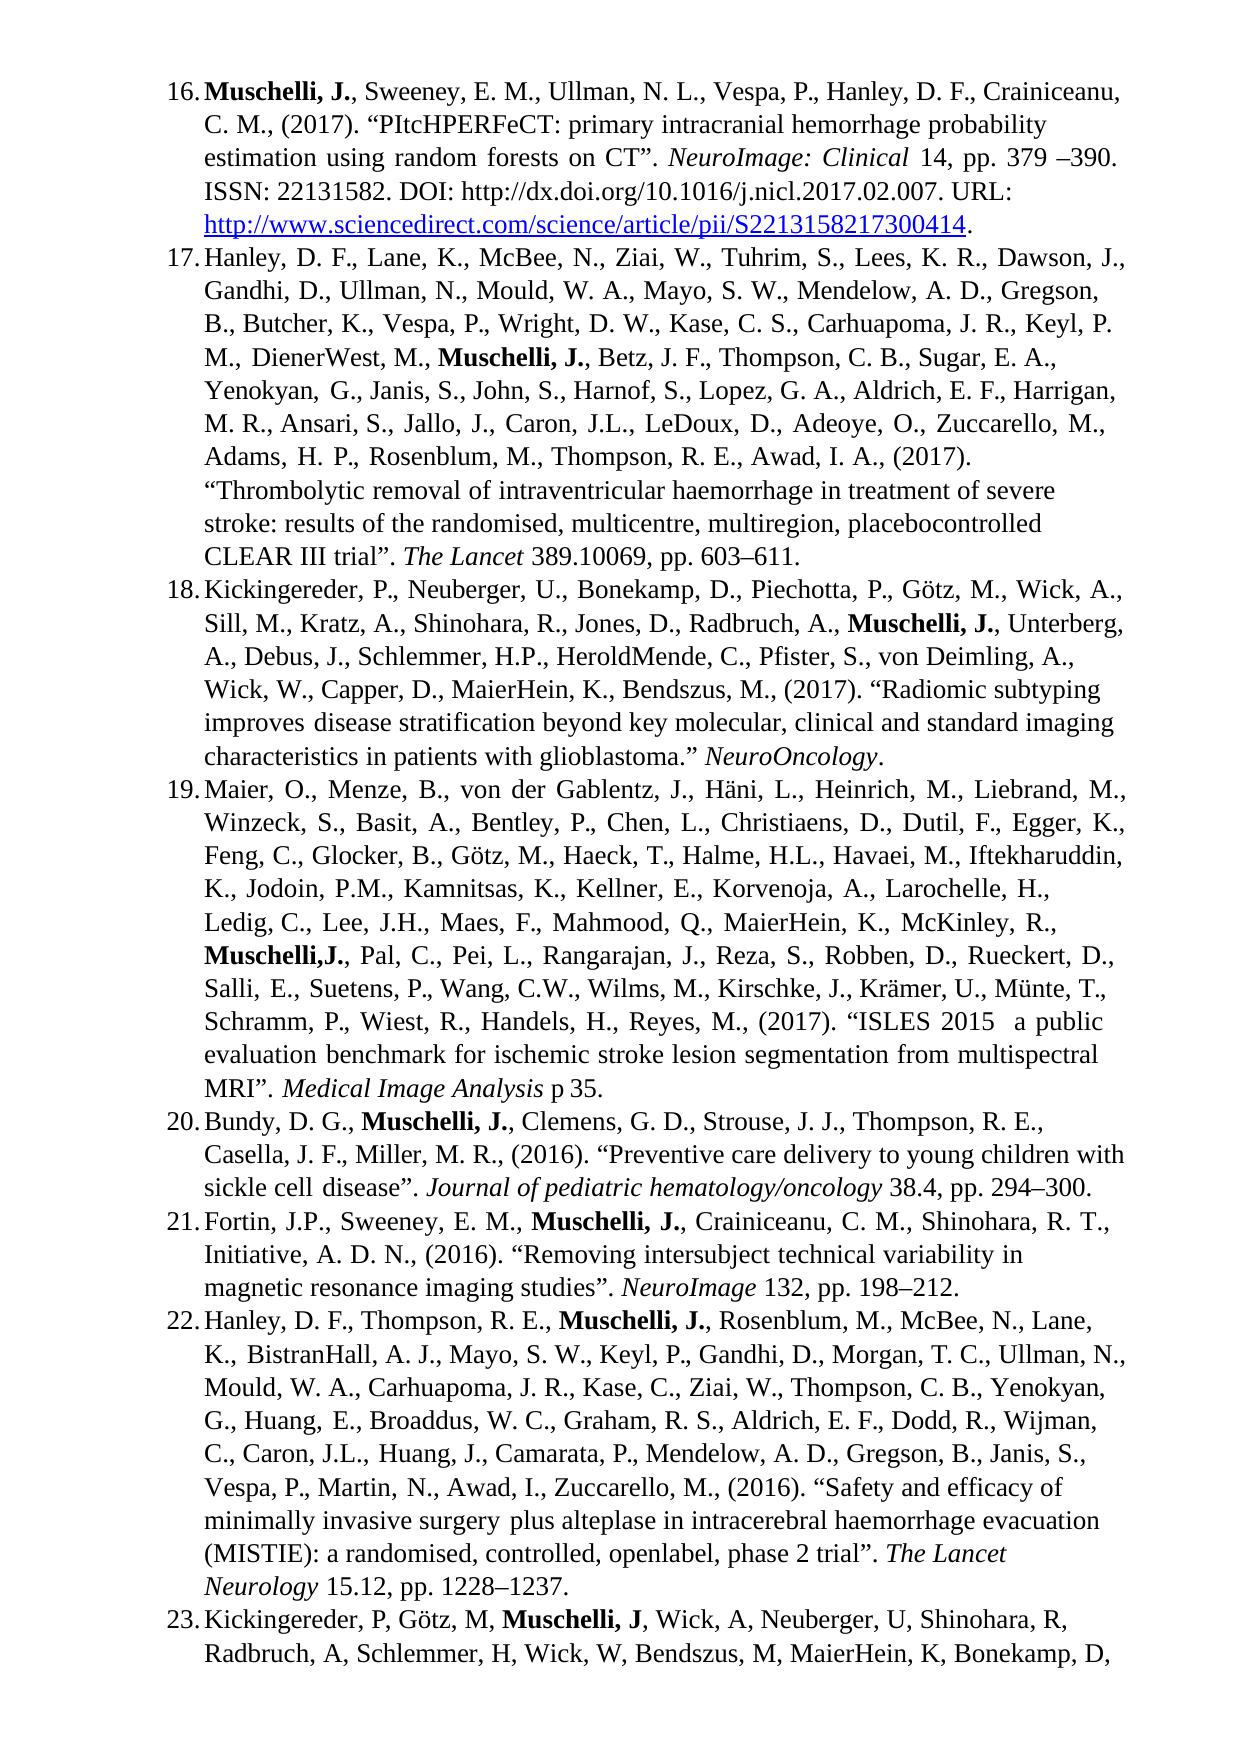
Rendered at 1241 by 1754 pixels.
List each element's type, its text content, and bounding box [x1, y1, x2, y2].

list Hanley, D. F., Lane, K., McBee, N., Ziai, W., Tuhrim, S., Lees, K. R., Dawson, J., Gandhi, D., Ullman, N., Mould, W. A., Mayo, S. W., Mendelow, A. D., Gregson, B., Butcher, K., Vespa, P., Wright, D. W., Kase, C. S., Carhuapoma, J. R., Keyl, P. M., Diener­West, M., Muschelli, J., Betz, J. F., Thompson, C. B., Sugar, E. A., Yenokyan, G., Janis, S., John, S., Harnof, S., Lopez, G. A., Aldrich, E. F., Harrigan, M. R., Ansari, S., Jallo, J., Caron, J.­L., LeDoux, D., Adeoye, O., Zuccarello, M., Adams, H. P., Rosenblum, M., Thompson, R. E., Awad, I. A., (2017). “Thrombolytic removal of intraventricular haemorrhage in treatment of severe stroke: results of the randomised, multicentre, multiregion, placebo­controlled CLEAR III trial”. The Lancet 389.10069, pp. 603–611. [166, 241, 1129, 571]
list Maier, O., Menze, B., von der Gablentz, J., Häni, L., Heinrich, M., Liebrand, M., Winzeck, S., Basit, A., Bentley, P., Chen, L., Christiaens, D., Dutil, F., Egger, K., Feng, C., Glocker, B., Götz, M., Haeck, T., Halme, H.­L., Havaei, M., Iftekharuddin, K., Jodoin, P.­M., Kamnitsas, K., Kellner, E., Korvenoja, A., Larochelle, H., Ledig, C., Lee, J.­H., Maes, F., Mahmood, Q., Maier­Hein, K., McKinley, R., Muschelli,J., Pal, C., Pei, L., Rangarajan, J., Reza, S., Robben, D., Rueckert, D., Salli, E., Suetens, P., Wang, C.­W., Wilms, M., Kirschke, J., Krämer, U., Münte, T., Schramm, P., Wiest, R., Handels, H., Reyes, M., (2017). “ISLES 2015 ­ a public evaluation benchmark for ischemic stroke lesion segmentation from multispectral MRI”. Medical Image Analysis p 35. [166, 773, 1129, 1103]
list Kickingereder, P., Neuberger, U., Bonekamp, D., Piechotta, P., Götz, M., Wick, A., Sill, M., Kratz, A., Shinohara, R., Jones, D., Radbruch, A., Muschelli, J., Unterberg, A., Debus, J., Schlemmer, H.­P., Herold­Mende, C., Pfister, S., von Deimling, A., Wick, W., Capper, D., Maier­Hein, K., Bendszus, M., (2017). “Radiomic subtyping improves disease stratification beyond key molecular, clinical and standard imaging characteristics in patients with glioblastoma.” Neuro­Oncology. [166, 573, 1129, 771]
list Muschelli, J., Sweeney, E. M., Ullman, N. L., Vespa, P., Hanley, D. F., Crainiceanu, C. M., (2017). “PItcHPERFeCT: primary intracranial hemorrhage probability estimation using random forests on CT”. NeuroImage: Clinical 14, pp. 379 –390. ISSN: 2213­1582. DOI: http://dx.doi.org/10.1016/j.nicl.2017.02.007. URL: http://www.sciencedirect.com/science/article/pii/S2213158217300414. [166, 75, 1129, 239]
list Fortin, J.­P., Sweeney, E. M., Muschelli, J., Crainiceanu, C. M., Shinohara, R. T., Initiative, A. D. N., (2016). “Removing inter­subject technical variability in magnetic resonance imaging studies”. NeuroImage 132, pp. 198–212. [166, 1205, 1129, 1302]
list Bundy, D. G., Muschelli, J., Clemens, G. D., Strouse, J. J., Thompson, R. E., Casella, J. F., Miller, M. R., (2016). “Preventive care delivery to young children with sickle cell disease”. Journal of pediatric hematology/oncology 38.4, pp. 294–300. [166, 1105, 1129, 1203]
list Hanley, D. F., Thompson, R. E., Muschelli, J., Rosenblum, M., McBee, N., Lane, K., Bistran­Hall, A. J., Mayo, S. W., Keyl, P., Gandhi, D., Morgan, T. C., Ullman, N., Mould, W. A., Carhuapoma, J. R., Kase, C., Ziai, W., Thompson, C. B., Yenokyan, G., Huang, E., Broaddus, W. C., Graham, R. S., Aldrich, E. F., Dodd, R., Wijman, C., Caron, J.­L., Huang, J., Camarata, P., Mendelow, A. D., Gregson, B., Janis, S., Vespa, P., Martin, N., Awad, I., Zuccarello, M., (2016). “Safety and efficacy of minimally invasive surgery plus alteplase in intracerebral haemorrhage evacuation (MISTIE): a randomised, controlled, open­label, phase 2 trial”. The Lancet Neurology 15.12, pp. 1228–1237. [166, 1304, 1129, 1601]
